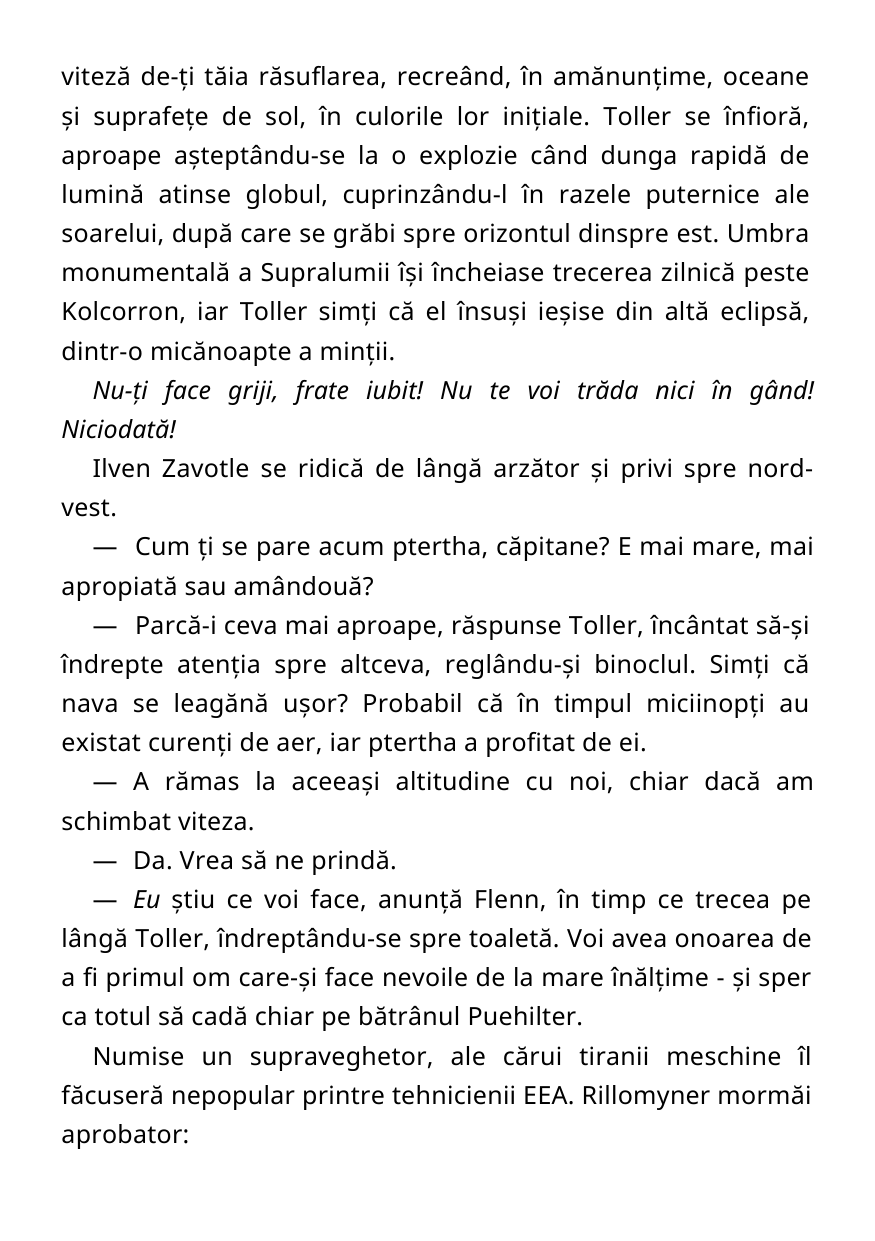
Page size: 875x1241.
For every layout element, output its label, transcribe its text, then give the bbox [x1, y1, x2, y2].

text — Parcă-i ceva mai aproape, răspunse Toller, încântat să-şi îndrepte atenţia spre altceva, reglându-şi binoclul. Simţi că nava se leagănă uşor? Probabil că în timpul miciinopţi au existat curenţi de aer, iar ptertha a profitat de ei. [61, 607, 811, 759]
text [61, 59, 811, 367]
text — A rămas la aceeaşi altitudine cu noi, chiar dacă am schimbat viteza. [61, 764, 815, 837]
text — Cum ţi se pare acum ptertha, căpitane? E mai mare, mai apropiată sau amândouă? [61, 529, 815, 602]
text Nu-ţi face griji, frate iubit! Nu te voi trăda nici în gând! Niciodată! [61, 372, 815, 446]
text — Da. Vrea să ne prindă. [61, 842, 815, 876]
text Ilven Zavotle se ridică de lângă arzător şi privi spre nord-vest. [61, 451, 815, 524]
text Numise un supraveghetor, ale cărui tiranii meschine îl făcuseră nepopular printre tehnicienii EEA. Rillomyner mormăi aprobator: [61, 1038, 813, 1151]
text — Eu ştiu ce voi face, anunţă Flenn, în timp ce trecea pe lângă Toller, îndreptându-se spre toaletă. Voi avea onoarea de a fi primul om care-şi face nevoile de la mare înălţime - şi sper ca totul să cadă chiar pe bătrânul Puehilter. [61, 882, 813, 1033]
